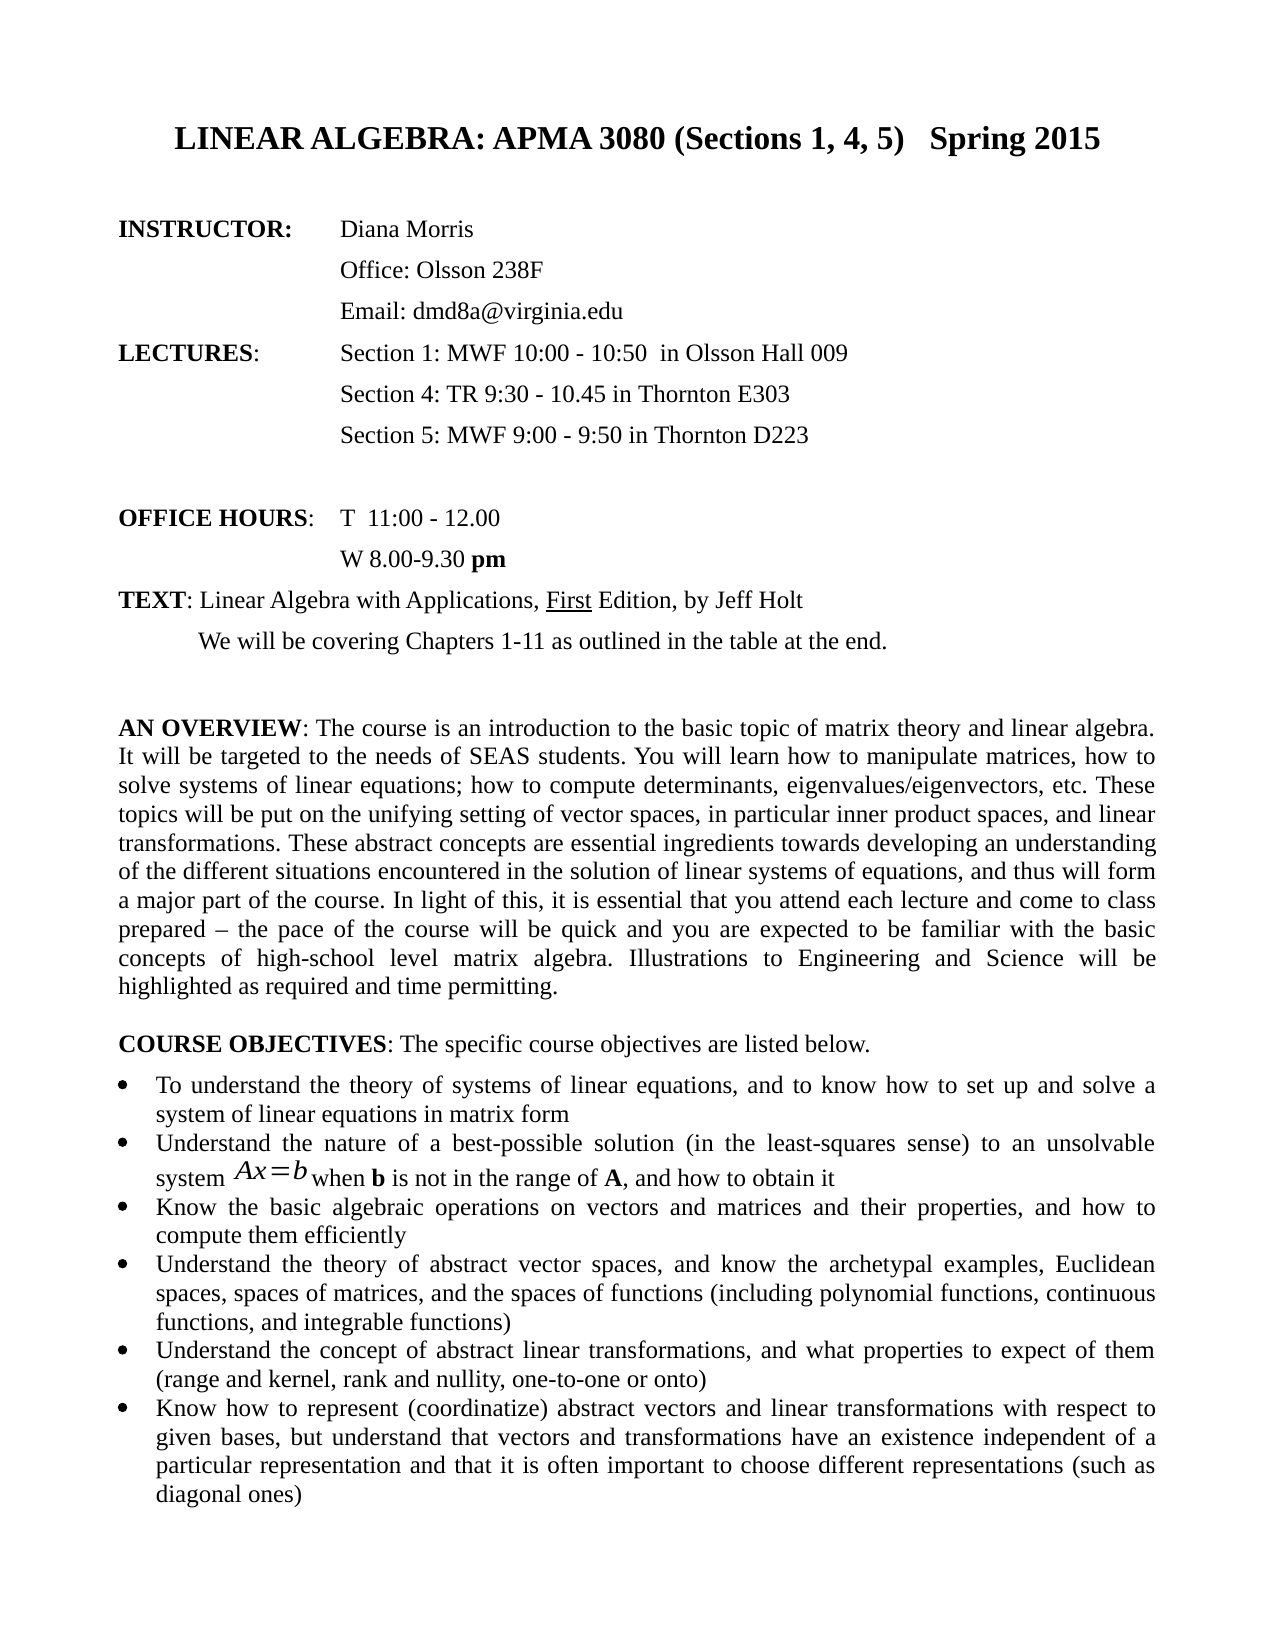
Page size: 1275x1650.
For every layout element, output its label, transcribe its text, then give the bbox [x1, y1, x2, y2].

text AN OVERVIEW: The course is an introduction to the basic topic of matrix theory and linear algebra. It will be targeted to the needs of SEAS students. You will learn how to manipulate matrices, how to solve systems of linear equations; how to compute determinants, eigenvalues/eigenvectors, etc. These topics will be put on the unifying setting of vector spaces, in particular inner product spaces, and linear transformations. These abstract concepts are essential ingredients towards developing an understanding of the different situations encountered in the solution of linear systems of equations, and thus will form a major part of the course. In light of this, it is essential that you attend each lecture and come to class prepared – the pace of the course will be quick and you are expected to be familiar with the basic concepts of high-school level matrix algebra. Illustrations to Engineering and Science will be highlighted as required and time permitting. [118, 713, 1157, 1000]
text LINEAR ALGEBRA: APMA 3080 (Sections 1, 4, 5) Spring 2015 [118, 118, 1157, 156]
list Understand the concept of abstract linear transformations, and what properties to expect of them (range and kernel, rank and nullity, one-to-one or onto) [118, 1335, 1157, 1393]
list Understand the theory of abstract vector spaces, and know the archetypal examples, Euclidean spaces, spaces of matrices, and the spaces of functions (including polynomial functions, continuous functions, and integrable functions) [118, 1249, 1157, 1335]
list Understand the nature of a best-possible solution (in the least-squares sense) to an unsolvable system when b is not in the range of A, and how to obtain it [118, 1128, 1157, 1192]
text We will be covering Chapters 1-11 as outlined in the table at the end. [118, 626, 1157, 655]
text Section 4: TR 9:30 - 10.45 in Thornton E303 [118, 379, 1157, 408]
list Know the basic algebraic operations on vectors and matrices and their properties, and how to compute them efficiently [118, 1192, 1157, 1249]
text Office: Olsson 238F [118, 255, 1157, 284]
text COURSE OBJECTIVES: The specific course objectives are listed below. [118, 1029, 1157, 1058]
text OFFICE HOURS: T 11:00 - 12.00 [118, 503, 1157, 531]
text Email: dmd8a@virginia.edu [118, 296, 1157, 325]
text INSTRUCTOR: Diana Morris [118, 214, 1157, 243]
text LECTURES: Section 1: MWF 10:00 - 10:50 in Olsson Hall 009 [118, 338, 1157, 366]
list To understand the theory of systems of linear equations, and to know how to set up and solve a system of linear equations in matrix form [118, 1070, 1157, 1128]
text W 8.00-9.30 pm [118, 544, 1157, 573]
text Section 5: MWF 9:00 - 9:50 in Thornton D223 [118, 420, 1157, 449]
text TEXT: Linear Algebra with Applications, First Edition, by Jeff Holt [118, 585, 1157, 614]
list Know how to represent (coordinatize) abstract vectors and linear transformations with respect to given bases, but understand that vectors and transformations have an existence independent of a particular representation and that it is often important to choose different representations (such as diagonal ones) [118, 1393, 1157, 1508]
